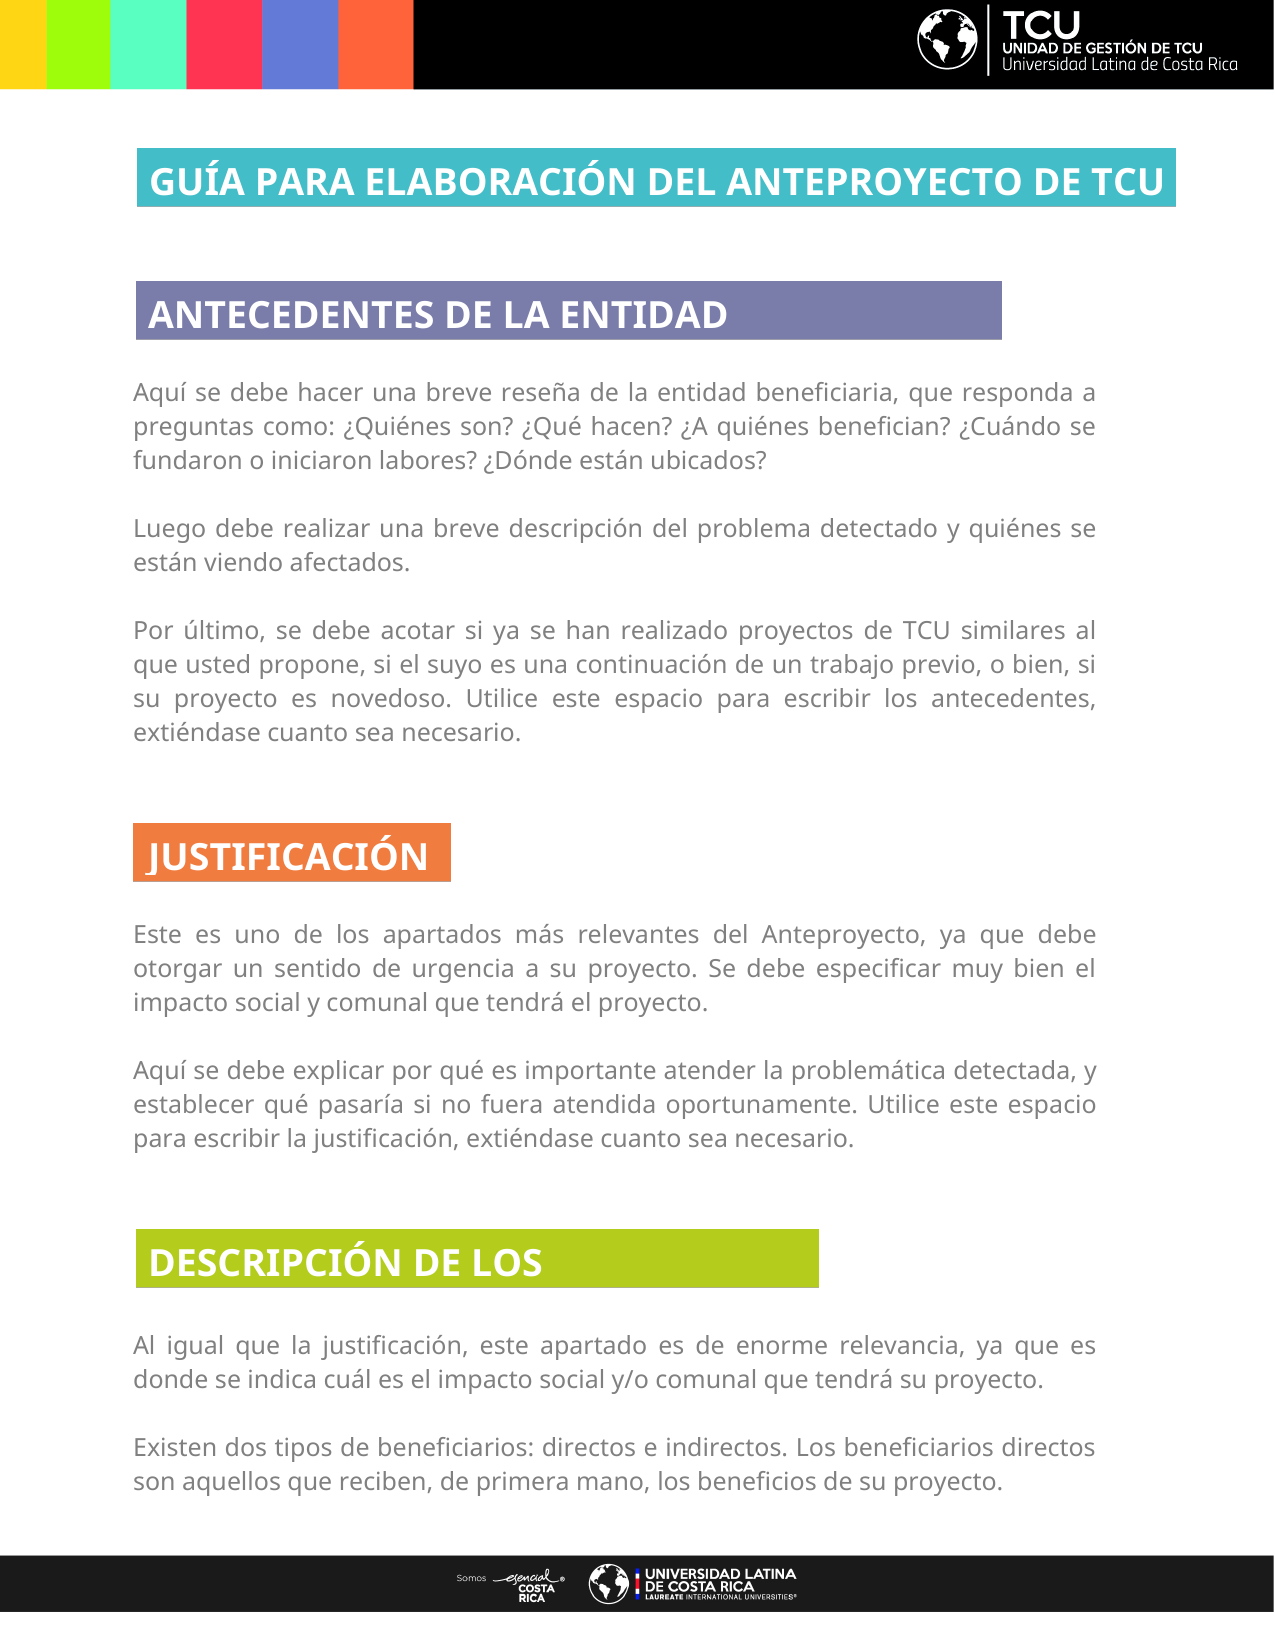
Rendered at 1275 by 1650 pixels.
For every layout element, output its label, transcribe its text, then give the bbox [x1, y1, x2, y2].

text Aquí se debe explicar por qué es importante atender la problemática detectada, y establecer qué pasaría si no fuera atendida oportunamente. Utilice este espacio para escribir la justificación, extiéndase cuanto sea necesario. [133, 1053, 1098, 1155]
text Al igual que la justificación, este apartado es de enorme relevancia, ya que es donde se indica cuál es el impacto social y/o comunal que tendrá su proyecto. [133, 1328, 1098, 1396]
text Por último, se debe acotar si ya se han realizado proyectos de TCU similares al que usted propone, si el suyo es una continuación de un trabajo previo, o bien, si su proyecto es novedoso. Utilice este espacio para escribir los antecedentes, extiéndase cuanto sea necesario. [133, 613, 1098, 749]
text Este es uno de los apartados más relevantes del Anteproyecto, ya que debe otorgar un sentido de urgencia a su proyecto. Se debe especificar muy bien el impacto social y comunal que tendrá el proyecto. [133, 916, 1098, 1018]
picture [0, 0, 1274, 1637]
text Aquí se debe hacer una breve reseña de la entidad beneficiaria, que responda a preguntas como: ¿Quiénes son? ¿Qué hacen? ¿A quiénes benefician? ¿Cuándo se fundaron o iniciaron labores? ¿Dónde están ubicados? [133, 374, 1098, 477]
text Existen dos tipos de beneficiarios: directos e indirectos. Los beneficiarios directos son aquellos que reciben, de primera mano, los beneficios de su proyecto. [133, 1430, 1098, 1498]
text Luego debe realizar una breve descripción del problema detectado y quiénes se están viendo afectados. [133, 511, 1098, 579]
